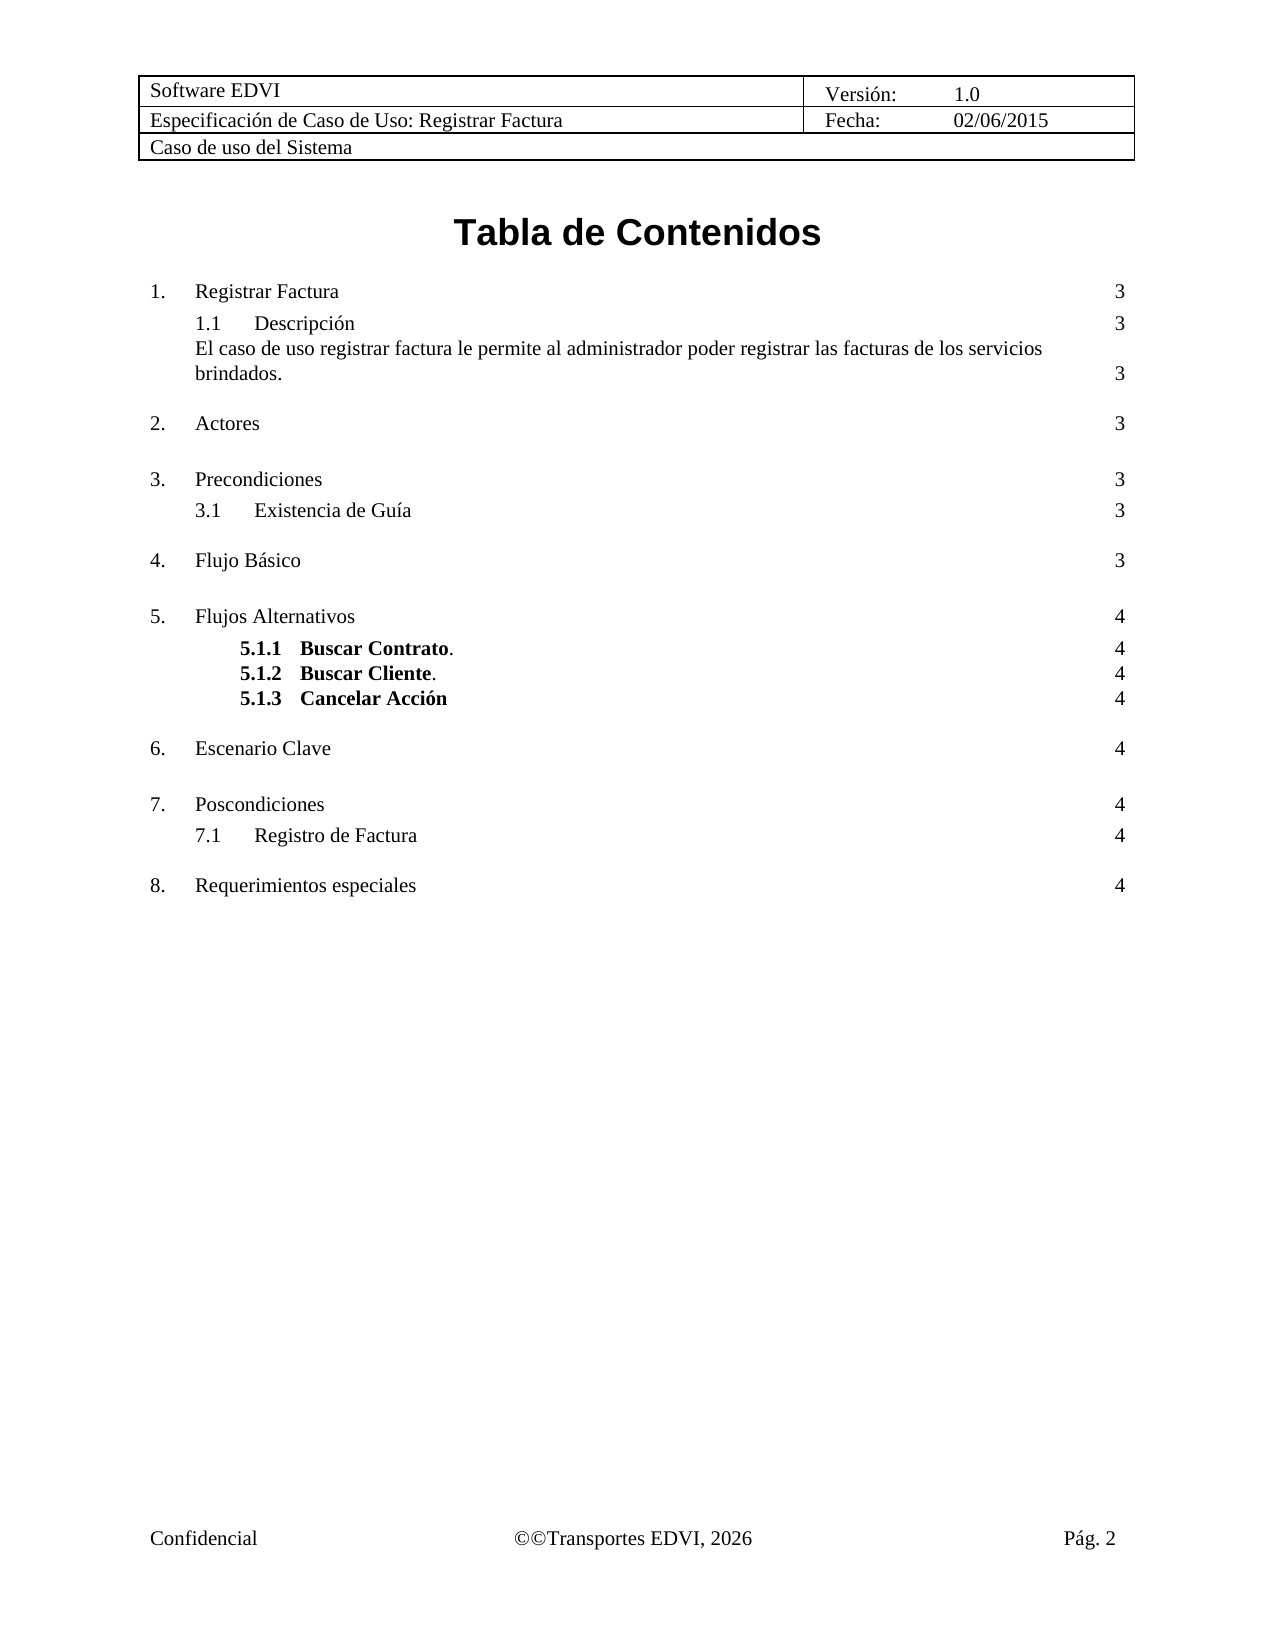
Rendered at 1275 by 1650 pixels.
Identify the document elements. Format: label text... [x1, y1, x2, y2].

text 5.1.3 Cancelar Acción 4 [240, 685, 1125, 710]
text 3.1 Existencia de Guía 3 [195, 497, 1050, 522]
text 5.1.2 Buscar Cliente. 4 [240, 660, 1125, 685]
text 4. Flujo Básico 3 [150, 547, 1050, 572]
text 5.1.1 Buscar Contrato. 4 [240, 635, 1125, 660]
text 2. Actores 3 [150, 410, 1050, 435]
text El caso de uso registrar factura le permite al administrador poder registrar las facturas de los servicios brindados. 3 [195, 335, 1050, 385]
text 5. Flujos Alternativos 4 [150, 603, 1050, 628]
title Tabla de Contenidos [150, 210, 1125, 253]
text 7. Poscondiciones 4 [150, 791, 1050, 816]
text 1.1 Descripción 3 [195, 310, 1050, 335]
text 1. Registrar Factura 3 [150, 278, 1050, 303]
text 3. Precondiciones 3 [150, 466, 1050, 491]
text 8. Requerimientos especiales 4 [150, 872, 1050, 897]
text 6. Escenario Clave 4 [150, 735, 1050, 760]
text 7.1 Registro de Factura 4 [195, 822, 1050, 847]
